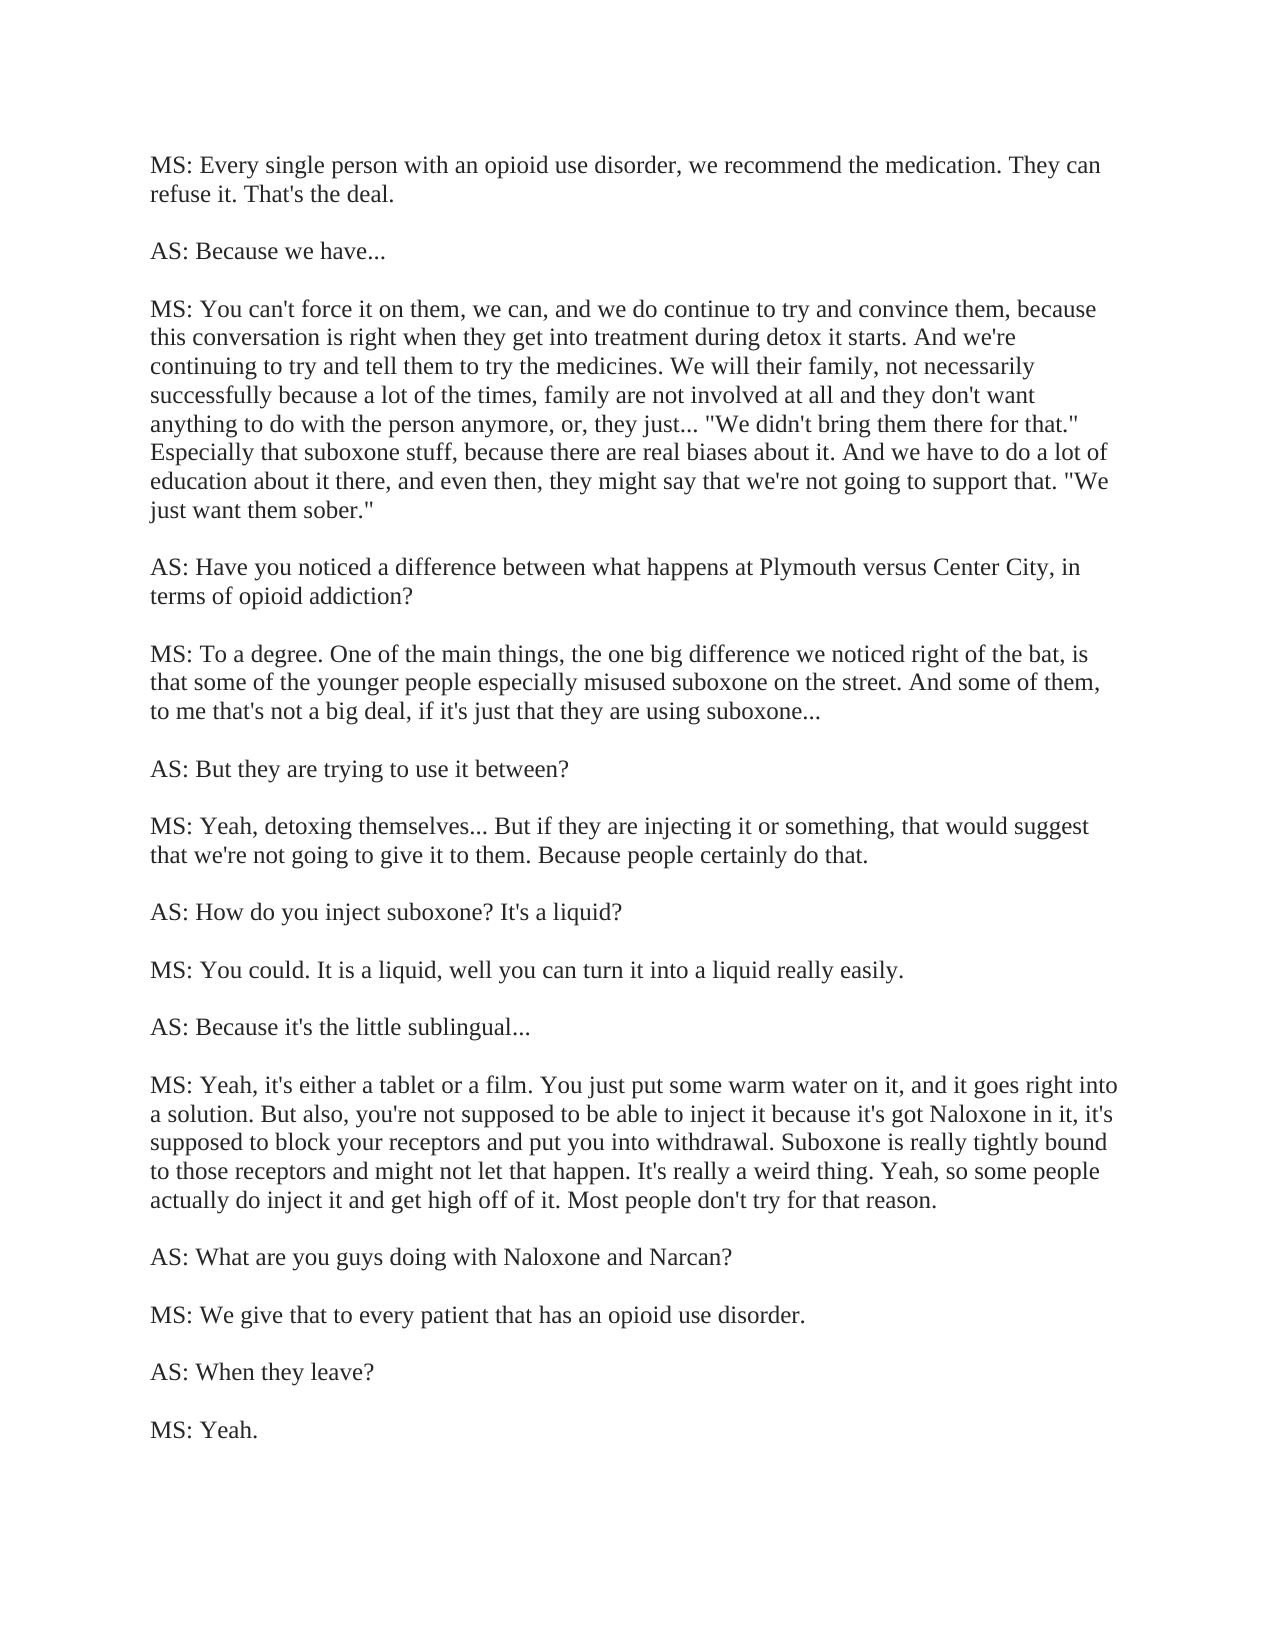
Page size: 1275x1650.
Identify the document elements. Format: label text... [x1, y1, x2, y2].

text AS: Because it's the little sublingual... [150, 1012, 1125, 1041]
text MS: You could. It is a liquid, well you can turn it into a liquid really easily. [150, 955, 1125, 984]
text AS: How do you inject suboxone? It's a liquid? [150, 897, 1125, 926]
text AS: When they leave? [150, 1357, 1125, 1386]
text MS: Every single person with an opioid use disorder, we recommend the medication. They can refuse it. That's the deal. [150, 150, 1125, 207]
text AS: What are you guys doing with Naloxone and Narcan? [150, 1242, 1125, 1271]
text MS: Yeah, it's either a tablet or a film. You just put some warm water on it, and it goes right into a solution. But also, you're not supposed to be able to inject it because it's got Naloxone in it, it's supposed to block your receptors and put you into withdrawal. Suboxone is really tightly bound to those receptors and might not let that happen. It's really a weird thing. Yeah, so some people actually do inject it and get high off of it. Most people don't try for that reason. [150, 1070, 1125, 1214]
text AS: Because we have... [150, 236, 1125, 265]
text AS: But they are trying to use it between? [150, 754, 1125, 782]
text MS: To a degree. One of the main things, the one big difference we noticed right of the bat, is that some of the younger people especially misused suboxone on the street. And some of them, to me that's not a big deal, if it's just that they are using suboxone... [150, 639, 1125, 725]
text MS: We give that to every patient that has an opioid use disorder. [150, 1300, 1125, 1329]
text MS: Yeah, detoxing themselves... But if they are injecting it or something, that would suggest that we're not going to give it to them. Because people certainly do that. [150, 811, 1125, 869]
text MS: You can't force it on them, we can, and we do continue to try and convince them, because this conversation is right when they get into treatment during detox it starts. And we're continuing to try and tell them to try the medicines. We will their family, not necessarily successfully because a lot of the times, family are not involved at all and they don't want anything to do with the person anymore, or, they just... "We didn't bring them there for that." Especially that suboxone stuff, because there are real biases about it. And we have to do a lot of education about it there, and even then, they might say that we're not going to support that. "We just want them sober." [150, 294, 1125, 524]
text MS: Yeah. [150, 1415, 1125, 1444]
text AS: Have you noticed a difference between what happens at Plymouth versus Center City, in terms of opioid addiction? [150, 552, 1125, 610]
